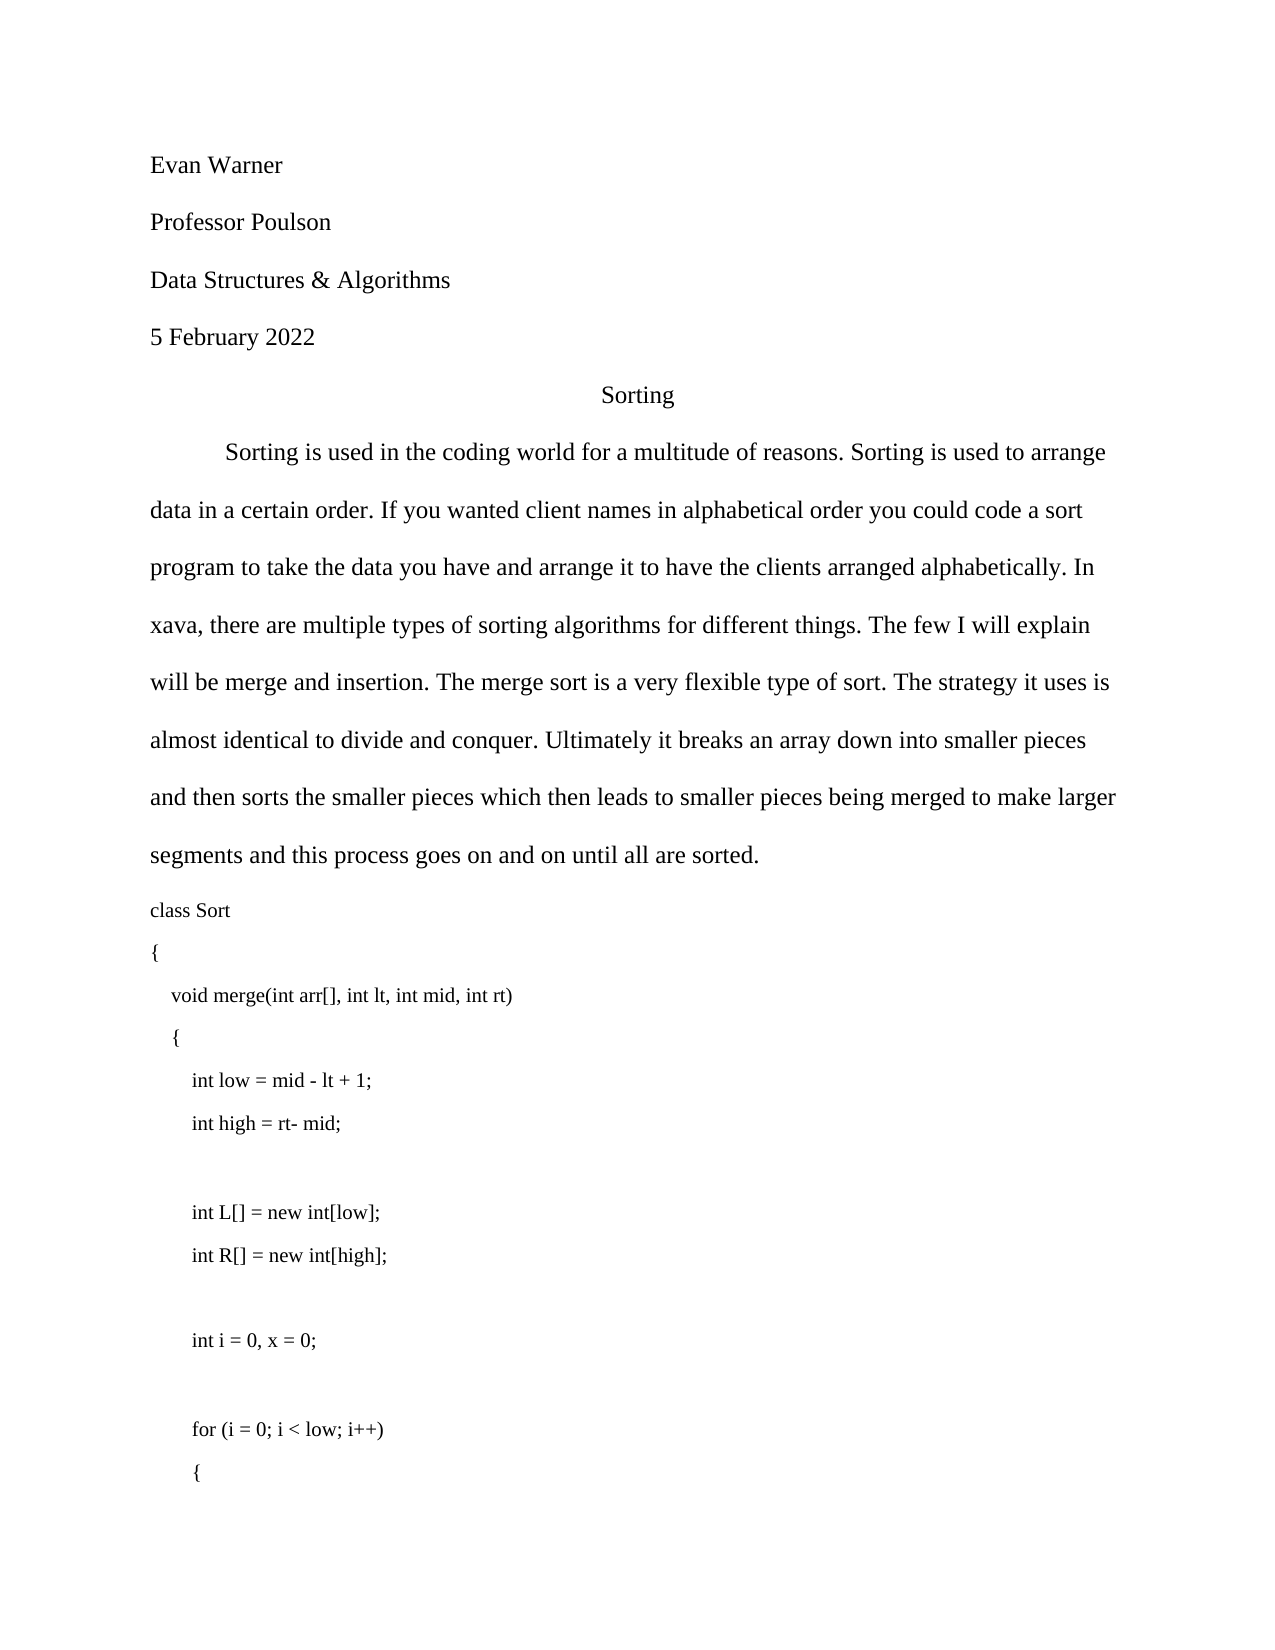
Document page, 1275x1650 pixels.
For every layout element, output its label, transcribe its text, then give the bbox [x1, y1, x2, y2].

text Sorting [150, 380, 1125, 409]
text { [150, 1460, 1125, 1484]
text int L[] = new int[low]; [150, 1200, 1125, 1224]
text Evan Warner [150, 150, 1125, 179]
text for (i = 0; i < low; i++) [150, 1417, 1125, 1441]
text void merge(int arr[], int lt, int mid, int rt) [150, 983, 1125, 1007]
text Data Structures & Algorithms [150, 265, 1125, 294]
text int i = 0, x = 0; [150, 1328, 1125, 1352]
text Professor Poulson [150, 207, 1125, 236]
text Sorting is used in the coding world for a multitude of reasons. Sorting is used to arrange data in a certain order. If you wanted client names in alphabetical order you could code a sort program to take the data you have and arrange it to have the clients arranged alphabetically. In xava, there are multiple types of sorting algorithms for different things. The few I will explain will be merge and insertion. The merge sort is a very flexible type of sort. The strategy it uses is almost identical to divide and conquer. Ultimately it breaks an array down into smaller pieces and then sorts the smaller pieces which then leads to smaller pieces being merged to make larger segments and this process goes on and on until all are sorted. [150, 437, 1125, 869]
text class Sort [150, 897, 1125, 922]
text int R[] = new int[high]; [150, 1243, 1125, 1267]
text int high = rt- mid; [150, 1111, 1125, 1134]
text int low = mid - lt + 1; [150, 1068, 1125, 1092]
text { [150, 940, 1125, 964]
text 5 February 2022 [150, 322, 1125, 351]
text { [150, 1025, 1125, 1049]
